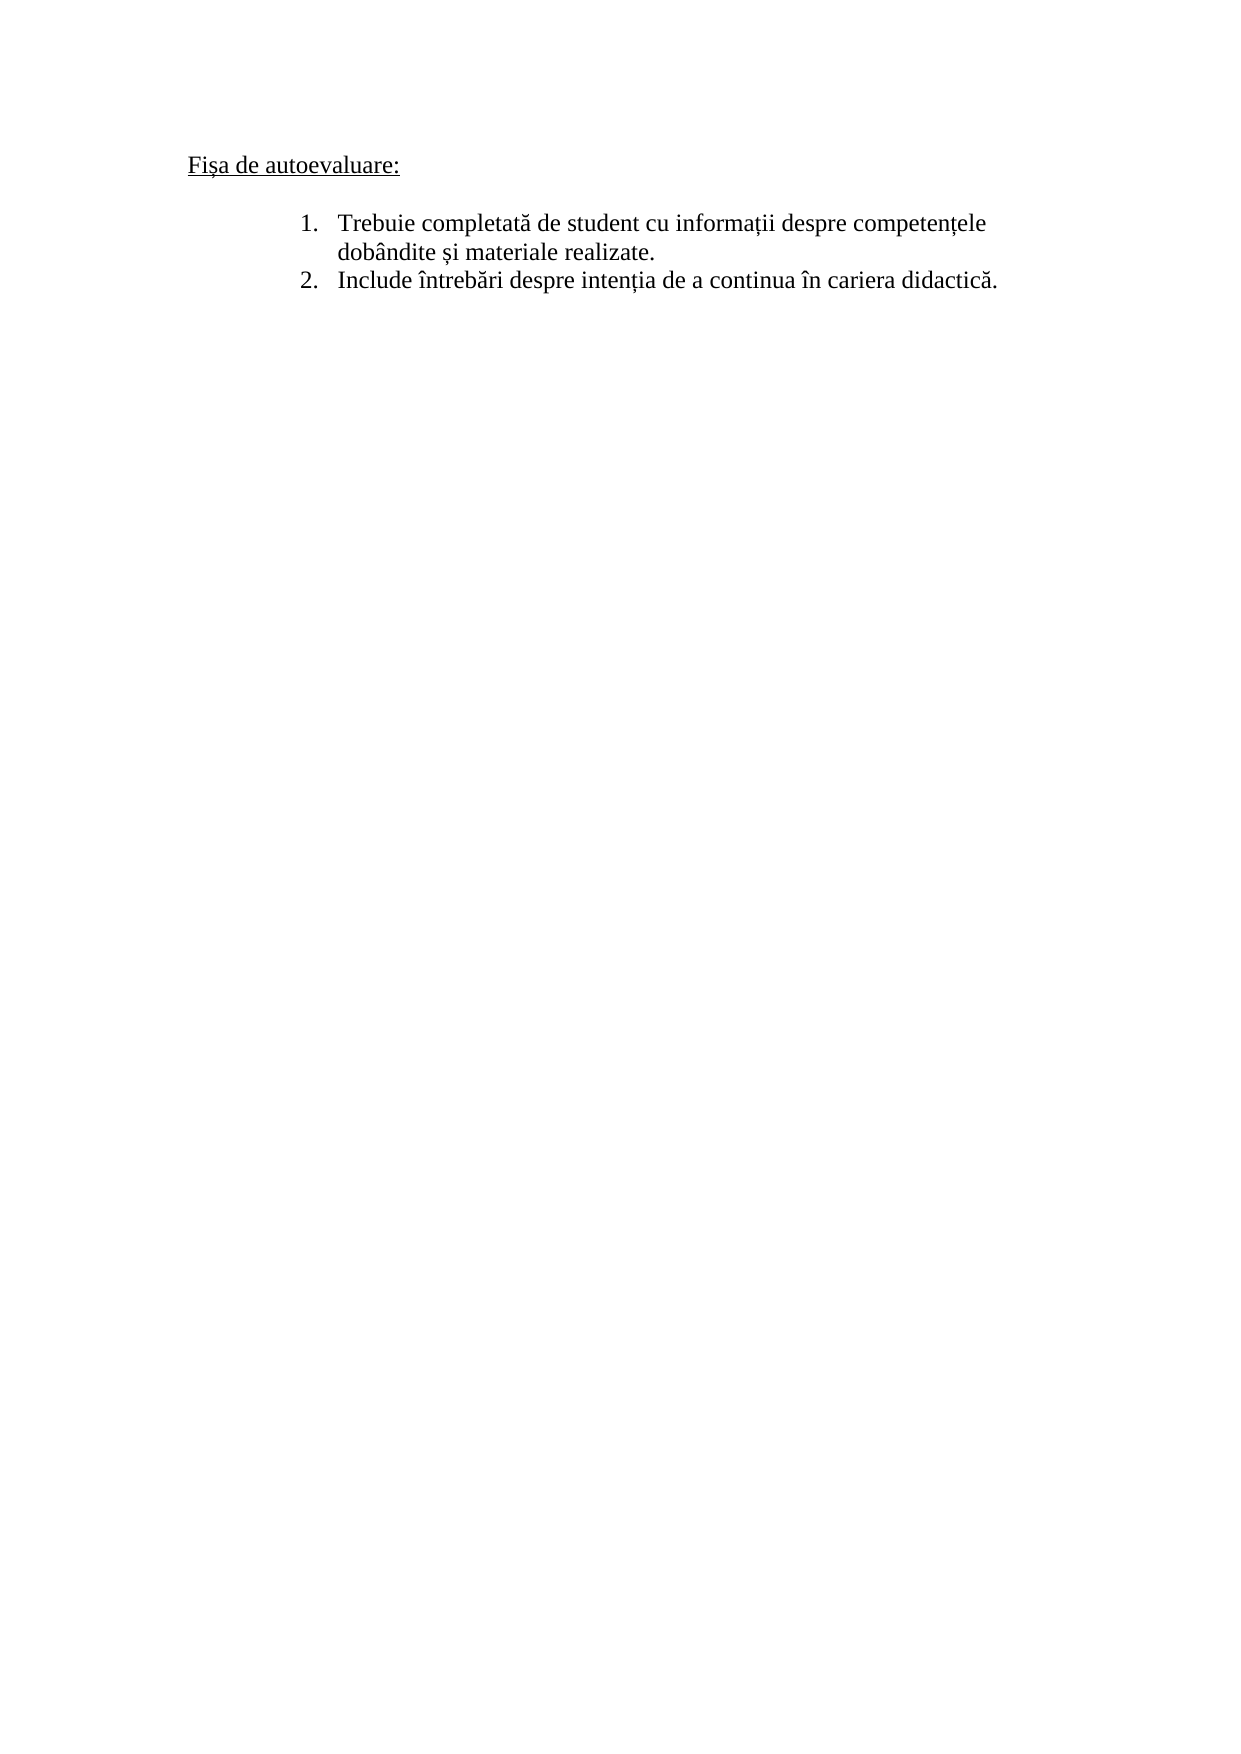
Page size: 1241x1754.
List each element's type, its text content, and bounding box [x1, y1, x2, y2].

text Fișa de autoevaluare: [187, 150, 1053, 179]
list Trebuie completată de student cu informații despre competențele dobândite și materiale realizate. [300, 208, 1053, 265]
list Include întrebări despre intenția de a continua în cariera didactică. [300, 265, 1053, 294]
